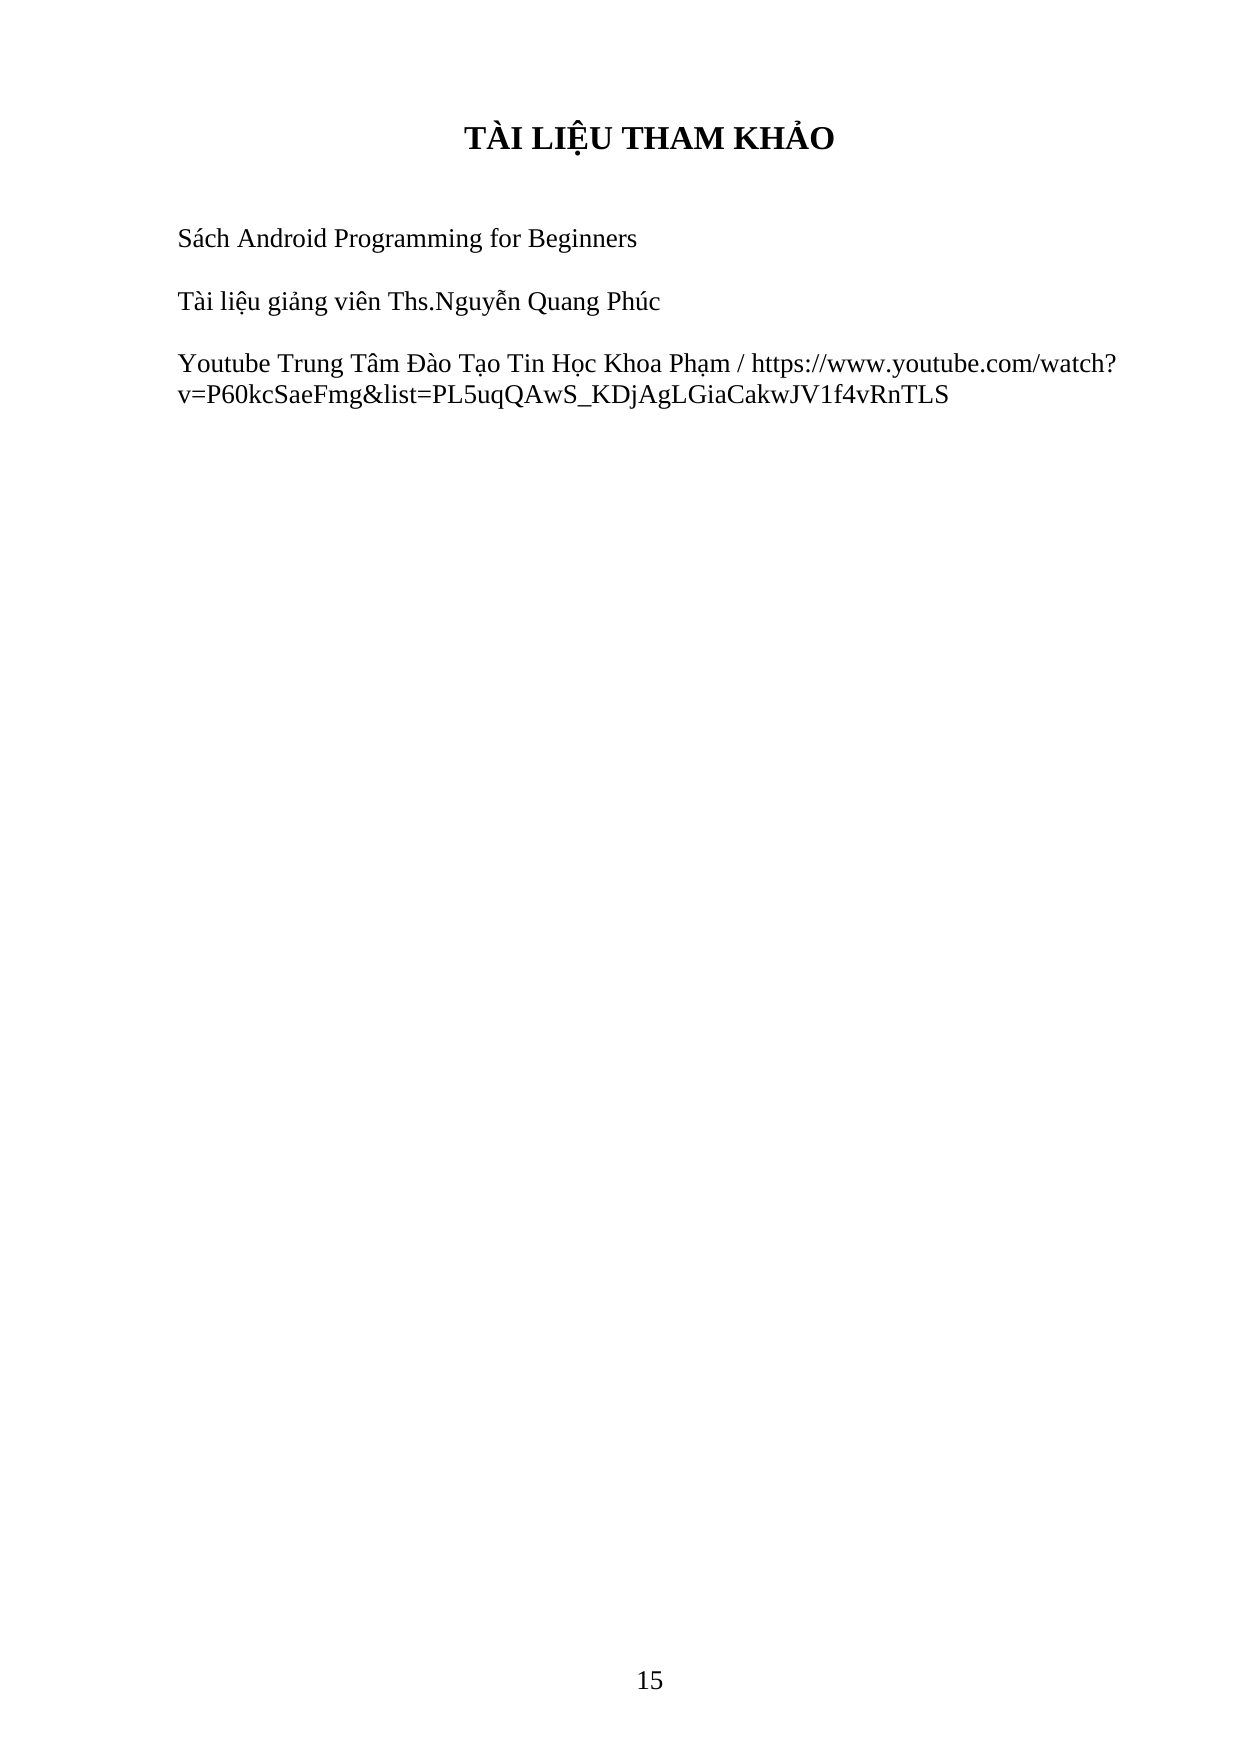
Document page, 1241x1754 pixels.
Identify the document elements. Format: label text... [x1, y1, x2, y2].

subtitle TÀI LIỆU THAM KHẢO [177, 118, 1122, 156]
text Youtube Trung Tâm Đào Tạo Tin Học Khoa Phạm / https://www.youtube.com/watch?v=P60kcSaeFmg&list=PL5uqQAwS_KDjAgLGiaCakwJV1f4vRnTLS [177, 347, 1122, 409]
text Tài liệu giảng viên Ths.Nguyễn Quang Phúc [177, 284, 1122, 316]
text Sách Android Programming for Beginners [177, 222, 1122, 253]
